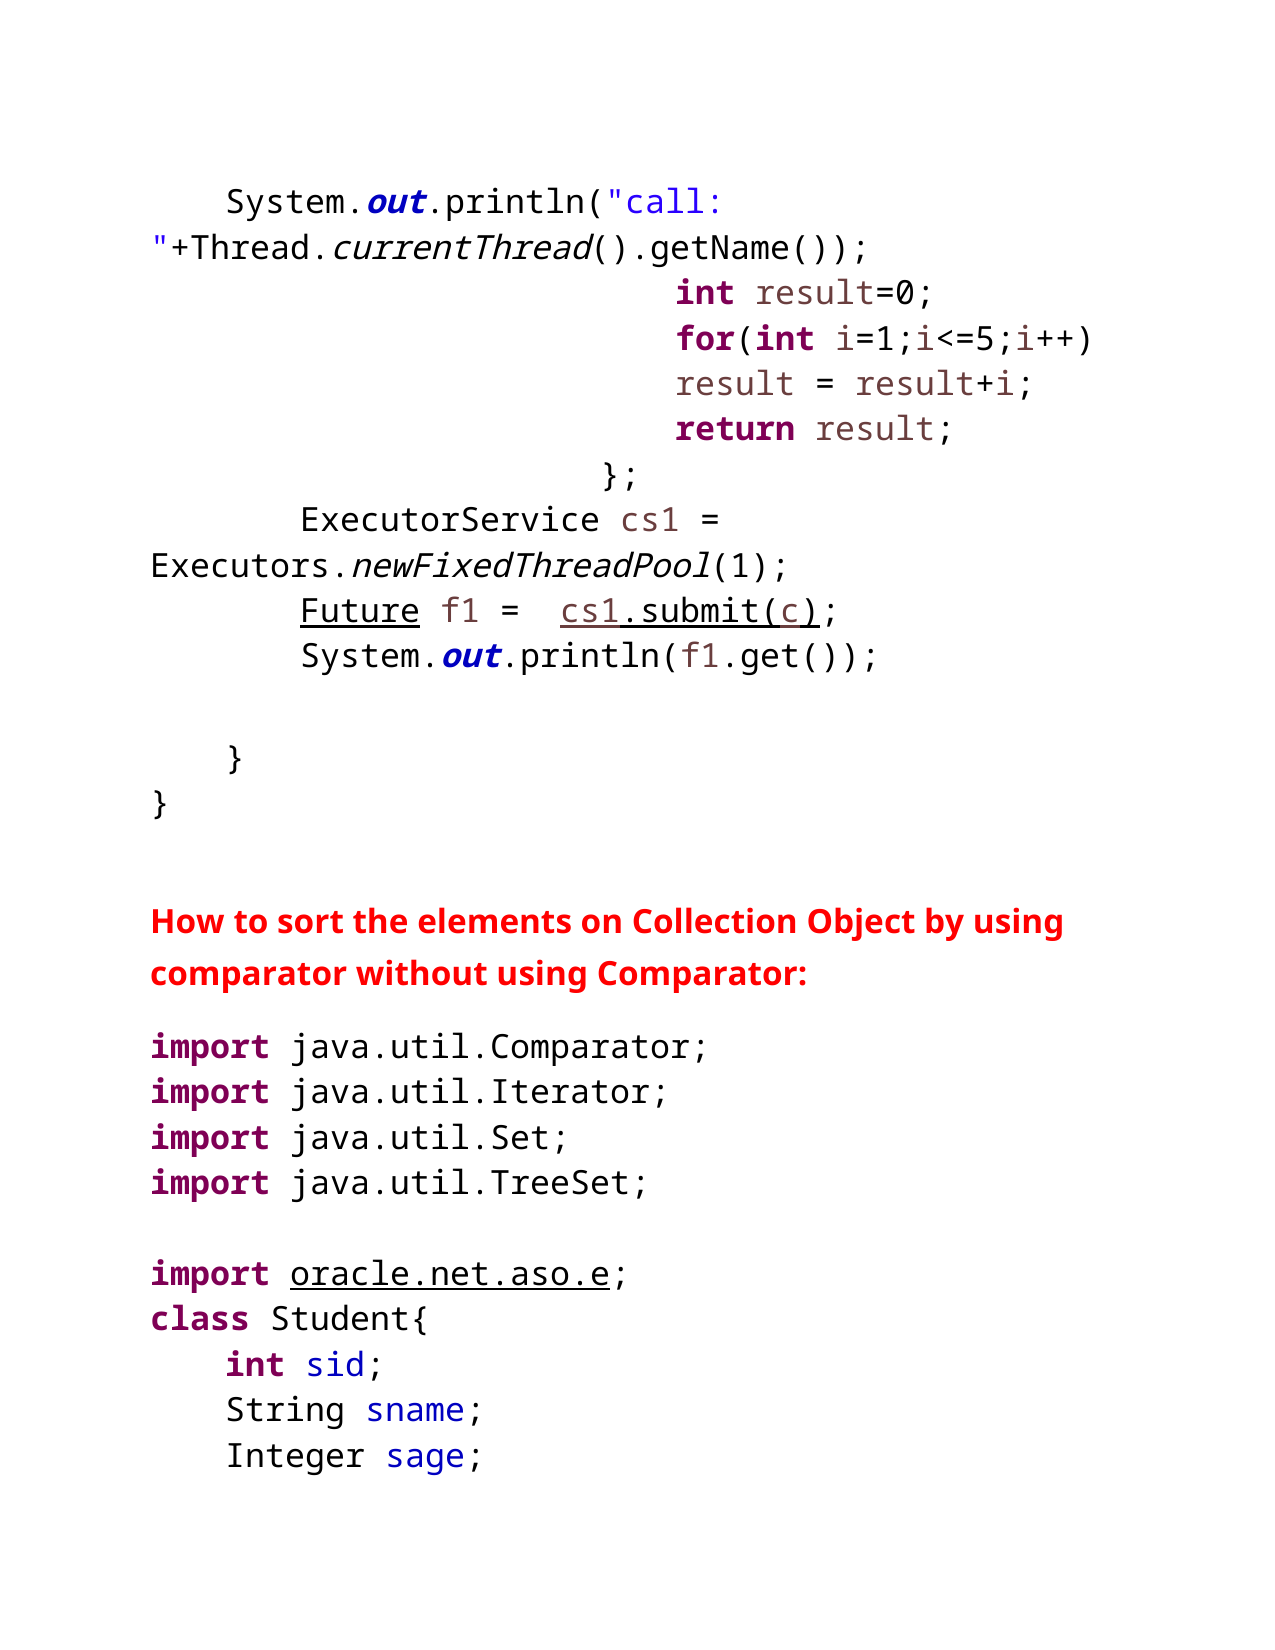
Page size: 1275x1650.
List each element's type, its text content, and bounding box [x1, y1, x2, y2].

text int sid; [150, 1341, 1125, 1386]
text class Student{ [150, 1295, 1125, 1341]
text System.out.println(f1.get()); [150, 632, 1125, 678]
text result = result+i; [150, 360, 1125, 405]
text ExecutorService cs1 = Executors.newFixedThreadPool(1); [150, 496, 1125, 587]
text return result; [150, 405, 1125, 451]
text Future f1 = cs1.submit(c); [150, 587, 1125, 632]
text int result=0; [150, 269, 1125, 314]
text System.out.println("call: "+Thread.currentThread().getName()); [150, 150, 1125, 269]
text }; [150, 451, 1125, 496]
text } [150, 779, 1125, 824]
text import java.util.Iterator; [150, 1068, 1125, 1113]
text for(int i=1;i<=5;i++) [150, 314, 1125, 360]
text import oracle.net.aso.e; [150, 1250, 1125, 1295]
text How to sort the elements on Collection Object by using comparator without using Comparator: [150, 897, 1125, 995]
text import java.util.Set; [150, 1113, 1125, 1159]
text import java.util.TreeSet; [150, 1159, 1125, 1204]
text } [150, 734, 1125, 779]
text Integer sage; [150, 1431, 1125, 1477]
text import java.util.Comparator; [150, 1023, 1125, 1068]
text String sname; [150, 1386, 1125, 1431]
